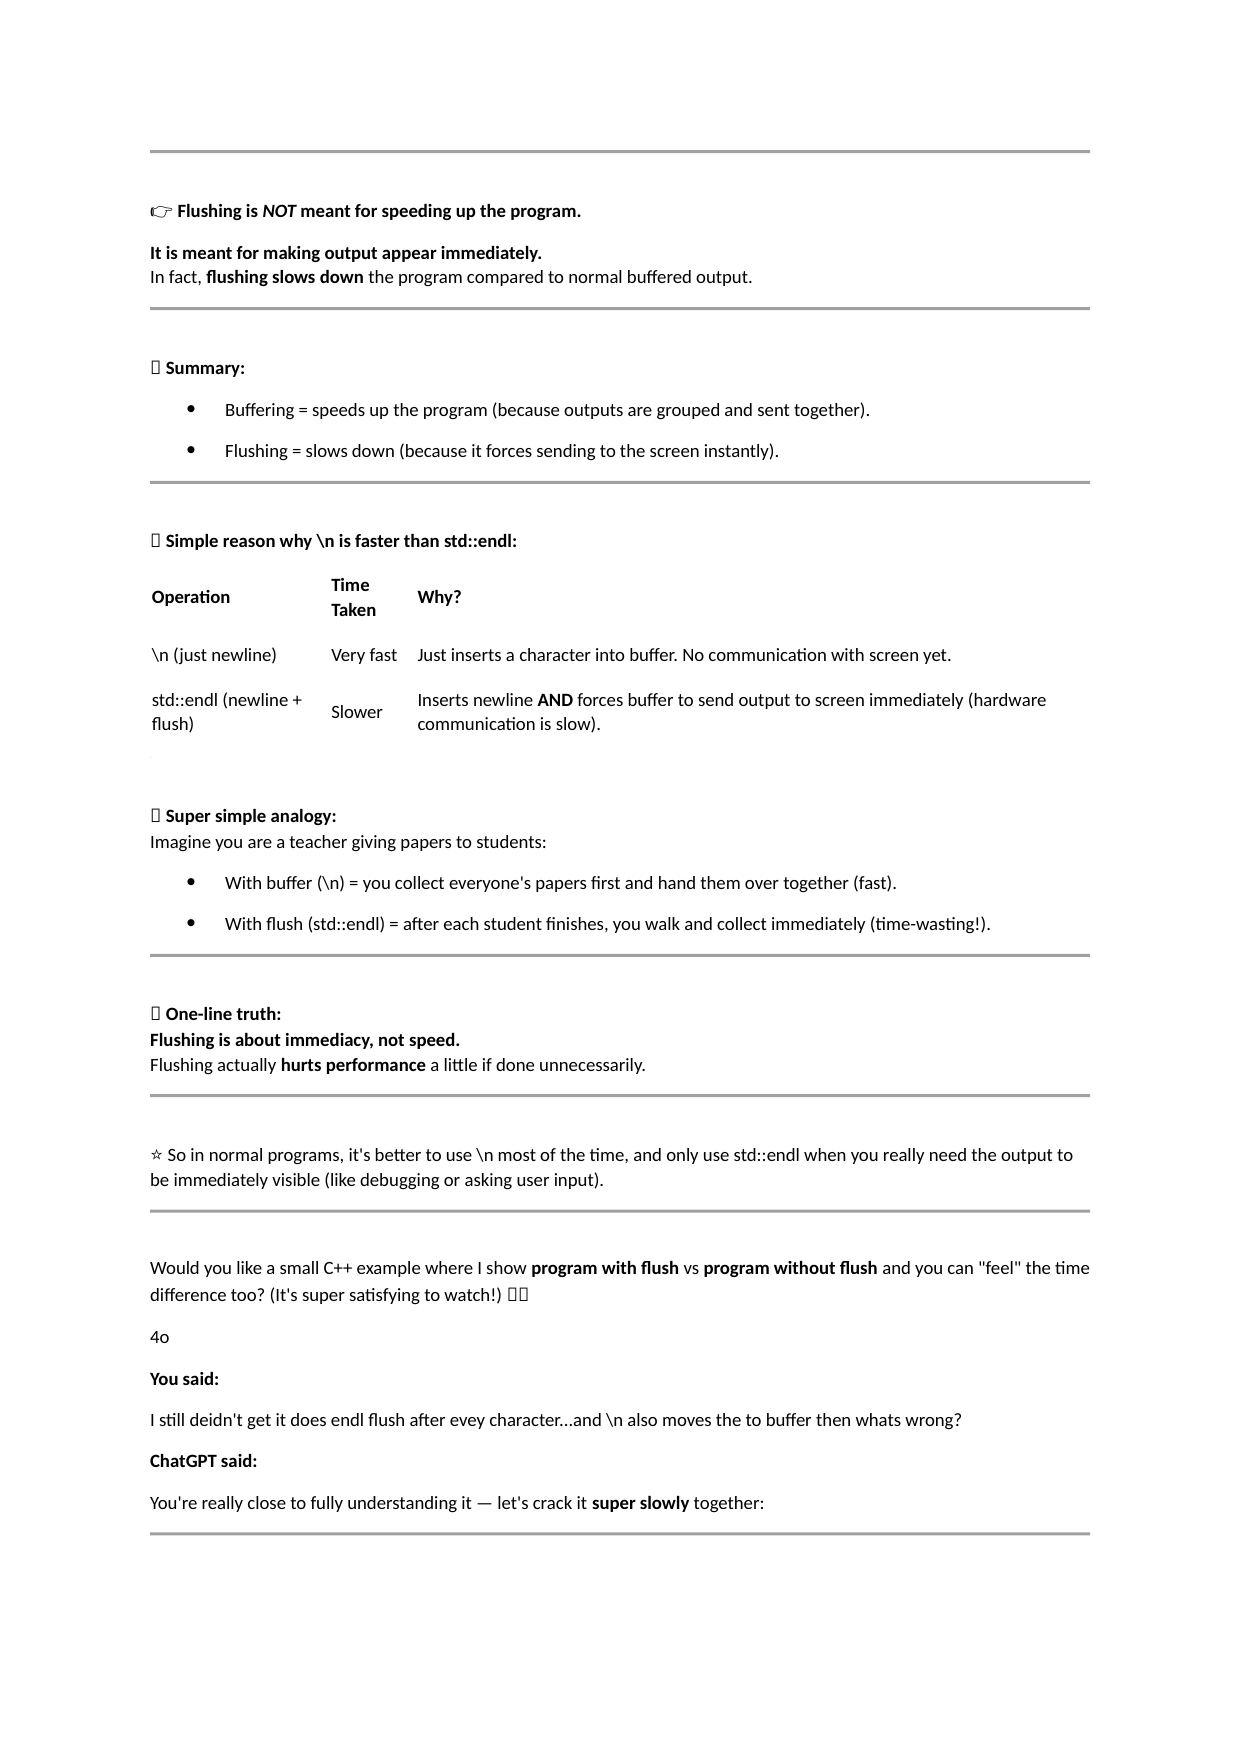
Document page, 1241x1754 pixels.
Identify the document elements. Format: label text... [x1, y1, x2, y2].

text You said: [150, 1367, 1090, 1390]
text Would you like a small C++ example where I show program with flush vs program without flush and you can "feel" the time difference too? (It's super satisfying to watch!) 🚀✨ [150, 1256, 1090, 1307]
table_cell Inserts newline AND forces buffer to send output to screen immediately (hardware communication is slow). [416, 686, 1090, 756]
list Buffering = speeds up the program (because outputs are grouped and sent together). [187, 398, 1090, 421]
text You're really close to fully understanding it — let's crack it super slowly together: [150, 1491, 1090, 1514]
table_header Time Taken [329, 572, 416, 641]
list With flush (std::endl) = after each student finishes, you walk and collect immediately (time-wasting!). [187, 912, 1090, 935]
table_header Operation [150, 572, 329, 641]
table_header Why? [416, 572, 1090, 641]
list Flushing = slows down (because it forces sending to the screen instantly). [187, 439, 1090, 462]
text I still deidn't get it does endl flush after evey character...and \n also moves the to buffer then whats wrong? [150, 1408, 1090, 1431]
text 🔵 Summary: [150, 354, 1090, 379]
text 4o [150, 1326, 1090, 1348]
text 🔵 Super simple analogy: Imagine you are a teacher giving papers to students: [150, 802, 1090, 853]
table_cell Just inserts a character into buffer. No communication with screen yet. [416, 641, 1090, 686]
list With buffer (\n) = you collect everyone's papers first and hand them over together (fast). [187, 871, 1090, 894]
text ⭐ So in normal programs, it's better to use \n most of the time, and only use std::endl when you really need the output to be immediately visible (like debugging or asking user input). [150, 1141, 1090, 1191]
text 👉 Flushing is NOT meant for speeding up the program. [150, 197, 1090, 222]
table_cell Very fast [329, 641, 416, 686]
text ChatGPT said: [150, 1449, 1090, 1472]
table_cell std::endl (newline + flush) [150, 686, 329, 756]
text ✅ One-line truth: Flushing is about immediacy, not speed. Flushing actually hurts performance a little if done unnecessarily. [150, 1001, 1090, 1076]
table_cell Slower [329, 686, 416, 756]
table_cell \n (just newline) [150, 641, 329, 686]
text ✅ Simple reason why \n is faster than std::endl: [150, 528, 1090, 553]
text It is meant for making output appear immediately. In fact, flushing slows down the program compared to normal buffered output. [150, 241, 1090, 289]
